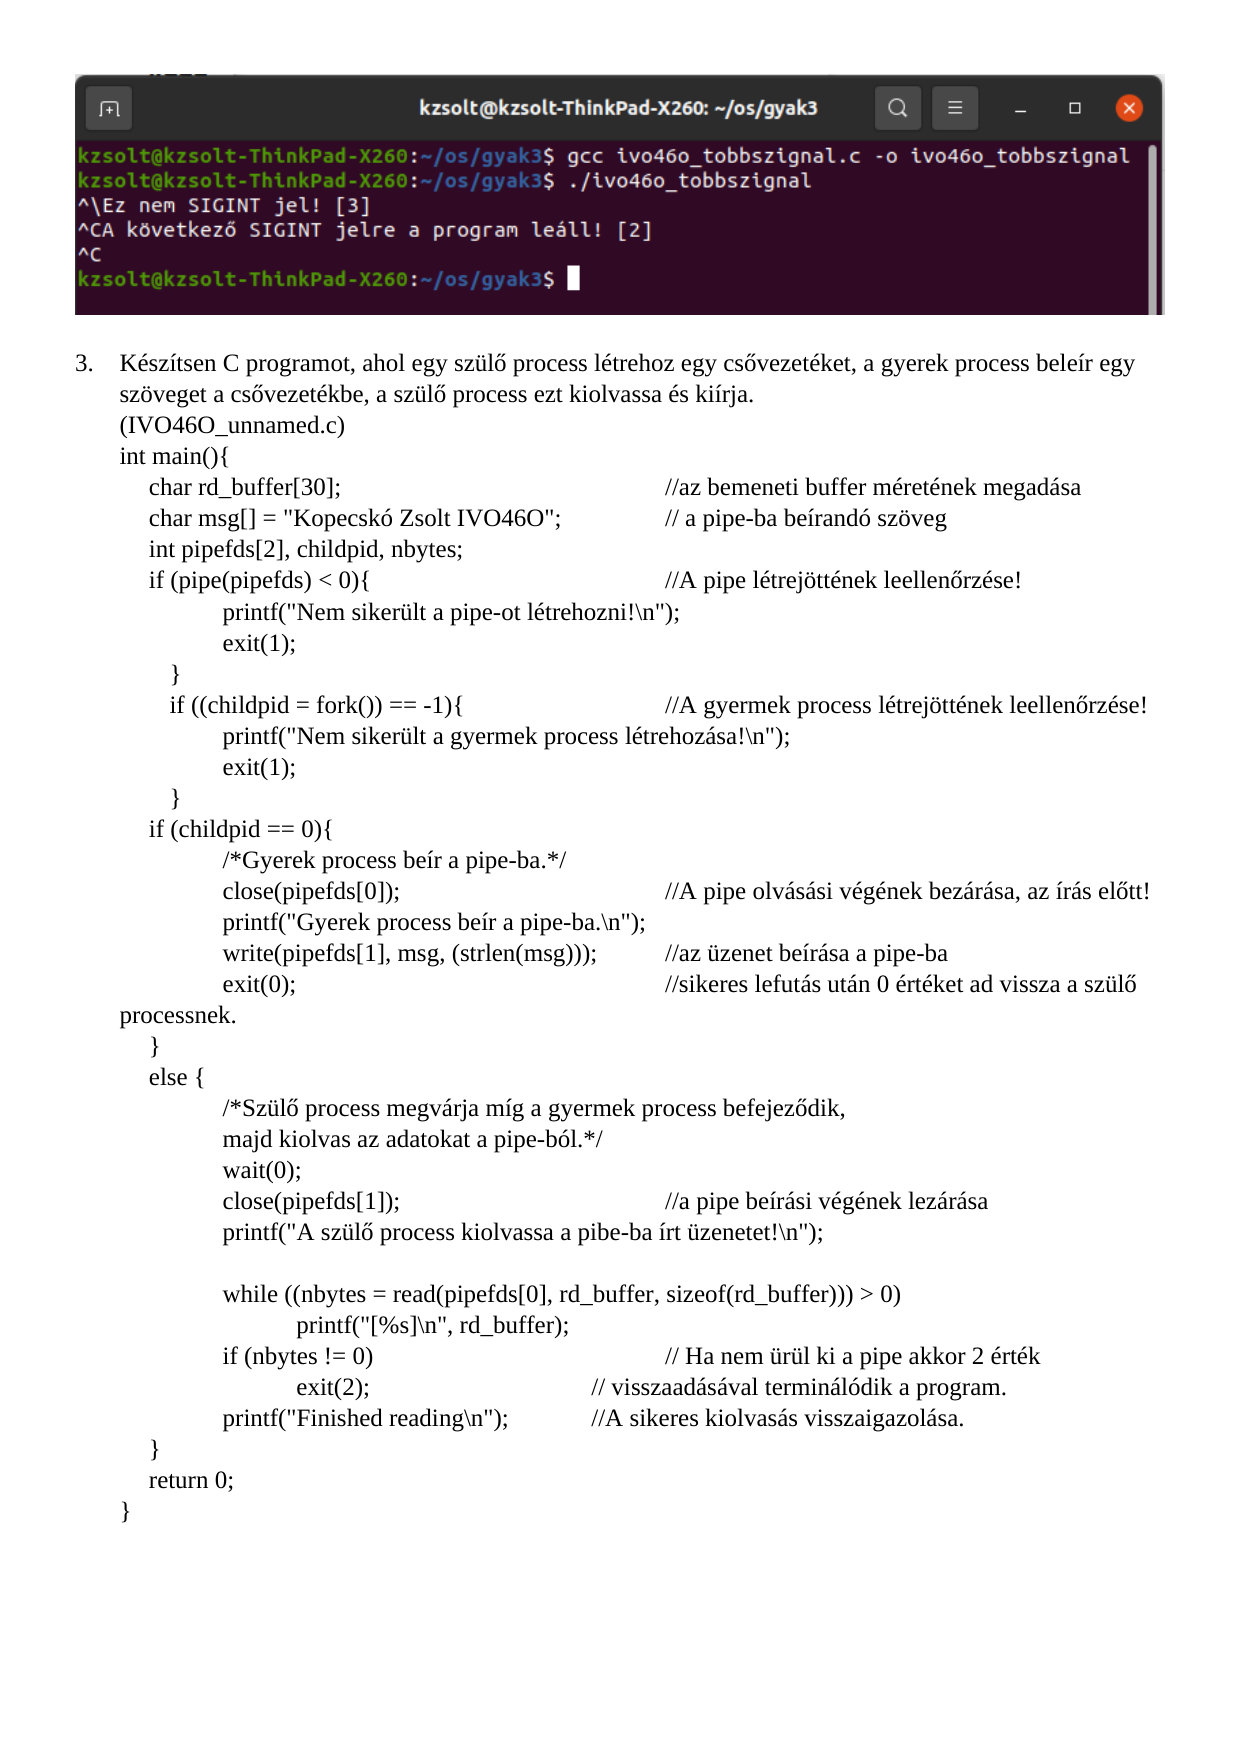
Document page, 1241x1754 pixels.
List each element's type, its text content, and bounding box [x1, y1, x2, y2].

list } [119, 1434, 1165, 1463]
list return 0; [119, 1465, 1165, 1494]
list close(pipefds[1]); //a pipe beírási végének lezárása [119, 1186, 1165, 1215]
list int main(){ [119, 441, 1165, 470]
list exit(0); //sikeres lefutás után 0 értéket ad vissza a szülő processnek. [119, 969, 1165, 1029]
list exit(1); [119, 752, 1165, 781]
list } [119, 659, 1165, 687]
list wait(0); [119, 1155, 1165, 1184]
list while ((nbytes = read(pipefds[0], rd_buffer, sizeof(rd_buffer))) > 0) [119, 1279, 1165, 1308]
list printf("Nem sikerült a pipe-ot létrehozni!\n"); [119, 597, 1165, 625]
list printf("A szülő process kiolvassa a pibe-ba írt üzenetet!\n"); [119, 1217, 1165, 1246]
list if (nbytes != 0) // Ha nem ürül ki a pipe akkor 2 érték [119, 1341, 1165, 1370]
list close(pipefds[0]); //A pipe olvásási végének bezárása, az írás előtt! [119, 876, 1165, 905]
list } [119, 1031, 1165, 1060]
list char rd_buffer[30]; //az bemeneti buffer méretének megadása [119, 472, 1165, 501]
list printf("[%s]\n", rd_buffer); [119, 1310, 1165, 1339]
list exit(1); [119, 628, 1165, 656]
list majd kiolvas az adatokat a pipe-ból.*/ [119, 1124, 1165, 1153]
list printf("Finished reading\n"); //A sikeres kiolvasás visszaigazolása. [119, 1403, 1165, 1432]
list printf("Gyerek process beír a pipe-ba.\n"); [119, 907, 1165, 936]
list /*Szülő process megvárja míg a gyermek process befejeződik, [119, 1093, 1165, 1122]
list } [119, 783, 1165, 812]
list if (childpid == 0){ [119, 814, 1165, 843]
list Készítsen C programot, ahol egy szülő process létrehoz egy csővezetéket, a gyerek process beleír egy szöveget a csővezetékbe, a szülő process ezt kiolvassa és kiírja. [75, 348, 1165, 408]
list if (pipe(pipefds) < 0){ //A pipe létrejöttének leellenőrzése! [119, 566, 1165, 594]
list } [119, 1496, 1165, 1525]
list char msg[] = "Kopecskó Zsolt IVO46O"; // a pipe-ba beírandó szöveg [119, 503, 1165, 532]
list /*Gyerek process beír a pipe-ba.*/ [119, 845, 1165, 874]
list printf("Nem sikerült a gyermek process létrehozása!\n"); [119, 721, 1165, 749]
list exit(2); // visszaadásával terminálódik a program. [119, 1372, 1165, 1401]
picture [75, 74, 1165, 315]
list else { [119, 1062, 1165, 1091]
list if ((childpid = fork()) == -1){ //A gyermek process létrejöttének leellenőrzése! [119, 690, 1165, 718]
list (IVO46O_unnamed.c) [119, 410, 1165, 439]
list write(pipefds[1], msg, (strlen(msg))); //az üzenet beírása a pipe-ba [119, 938, 1165, 967]
list int pipefds[2], childpid, nbytes; [119, 534, 1165, 563]
